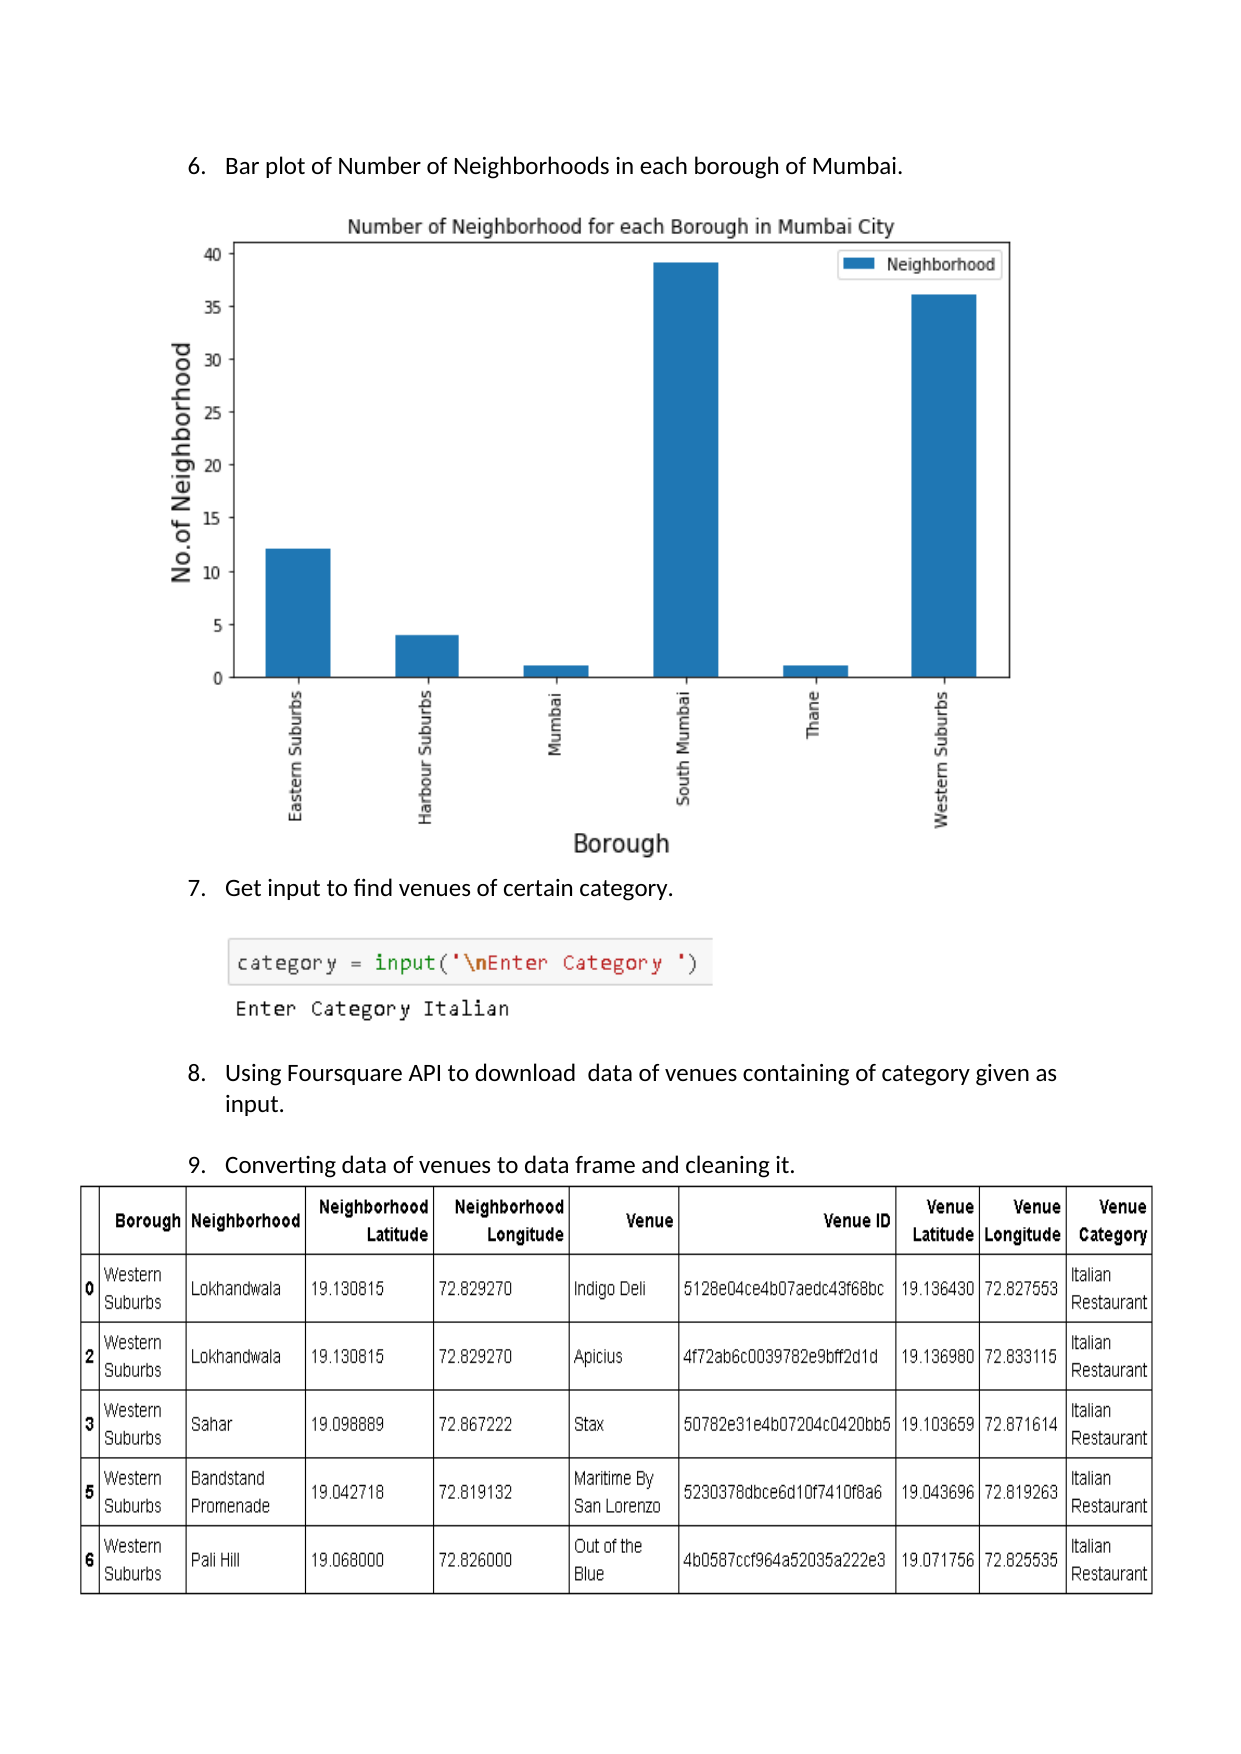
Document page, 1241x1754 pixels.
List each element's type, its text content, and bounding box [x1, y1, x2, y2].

picture [150, 211, 1077, 872]
list Get input to find venues of certain category. [187, 872, 1090, 902]
list Using Foursquare API to download data of venues containing of category given as input. [187, 1057, 1090, 1118]
list Converting data of venues to data frame and cleaning it. [187, 1149, 1090, 1179]
list Bar plot of Number of Neighborhoods in each borough of Mumbai. [187, 150, 1090, 181]
picture [225, 933, 713, 1027]
picture [76, 1179, 1158, 1600]
